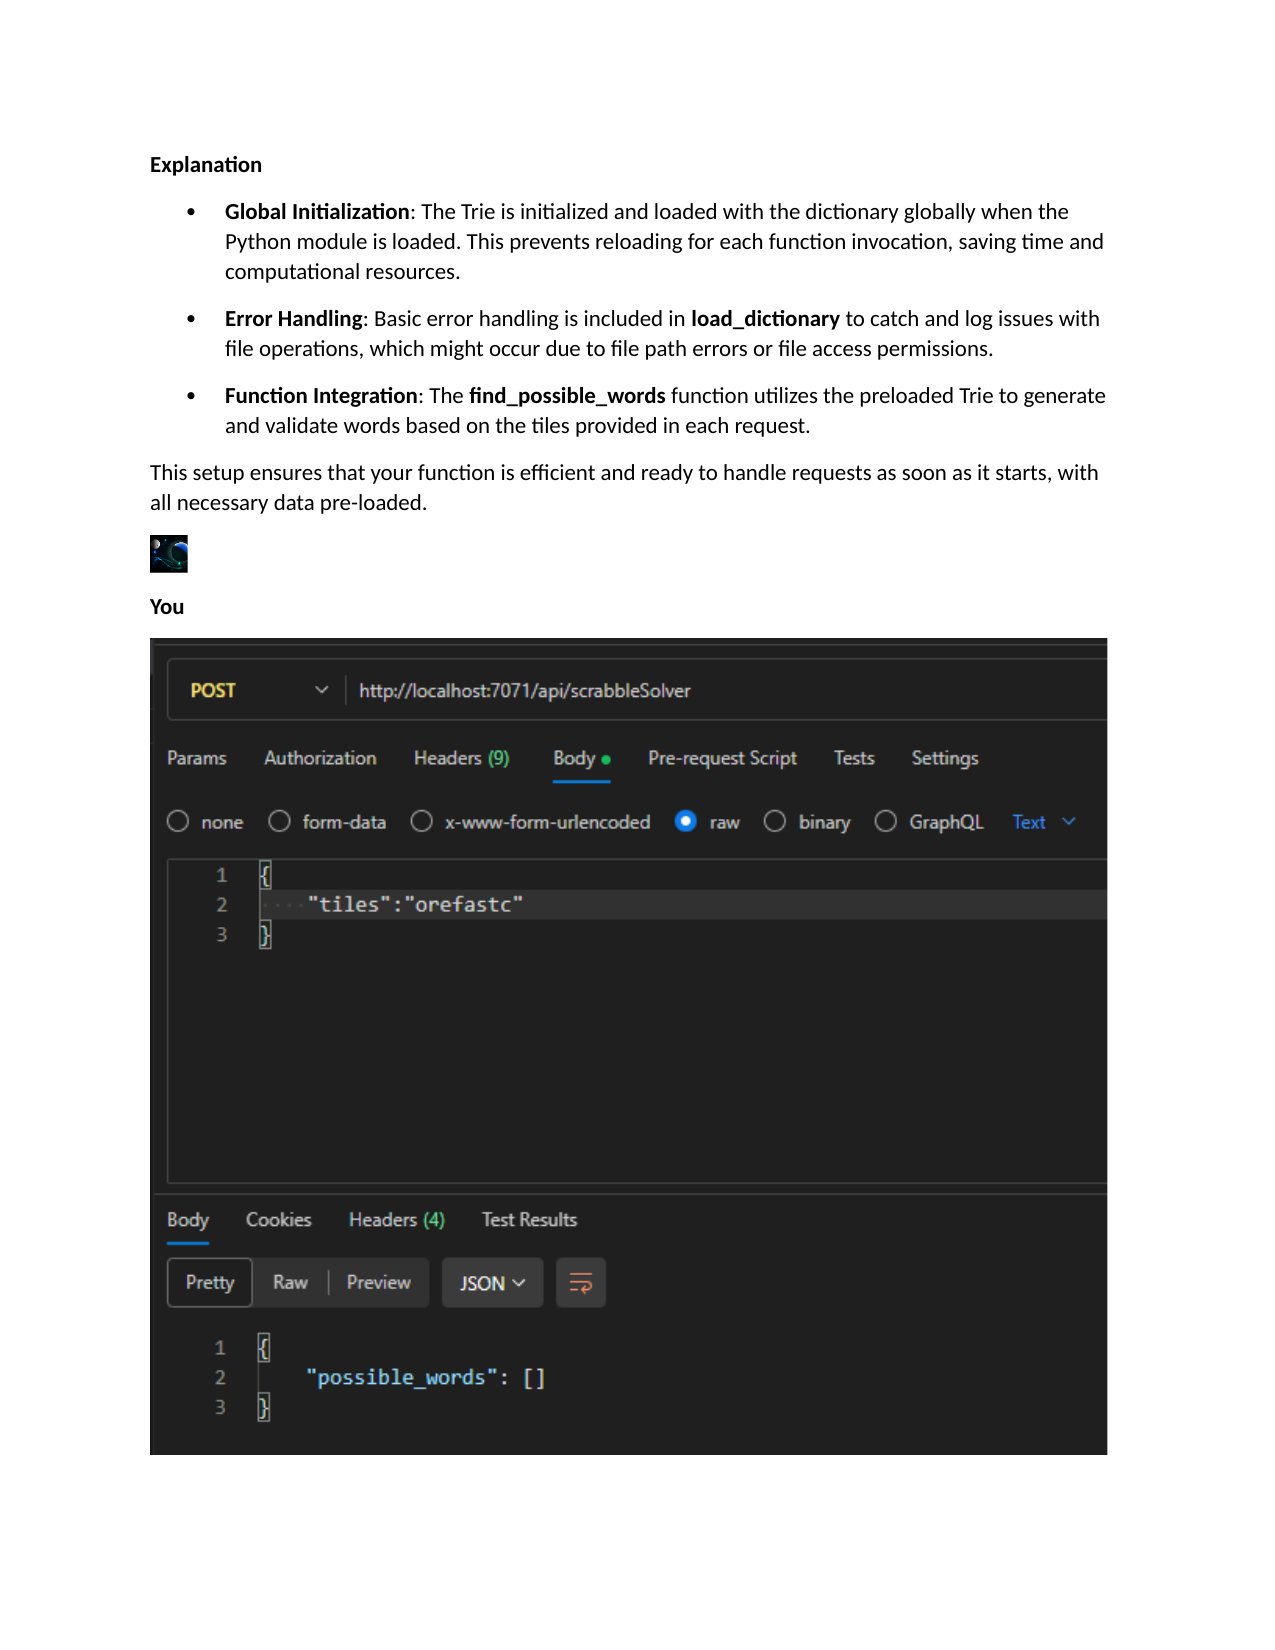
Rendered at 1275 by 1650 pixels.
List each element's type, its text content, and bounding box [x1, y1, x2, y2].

text Explanation [150, 150, 1125, 178]
text This setup ensures that your function is efficient and ready to handle requests as soon as it starts, with all necessary data pre-loaded. [150, 458, 1125, 517]
picture [150, 535, 188, 573]
list Global Initialization: The Trie is initialized and loaded with the dictionary globally when the Python module is loaded. This prevents reloading for each function invocation, saving time and computational resources. [187, 197, 1125, 285]
picture [150, 638, 1108, 1455]
list Function Integration: The find_possible_words function utilizes the preloaded Trie to generate and validate words based on the tiles provided in each request. [187, 381, 1125, 439]
text You [150, 592, 1125, 620]
list Error Handling: Basic error handling is included in load_dictionary to catch and log issues with file operations, which might occur due to file path errors or file access permissions. [187, 304, 1125, 362]
